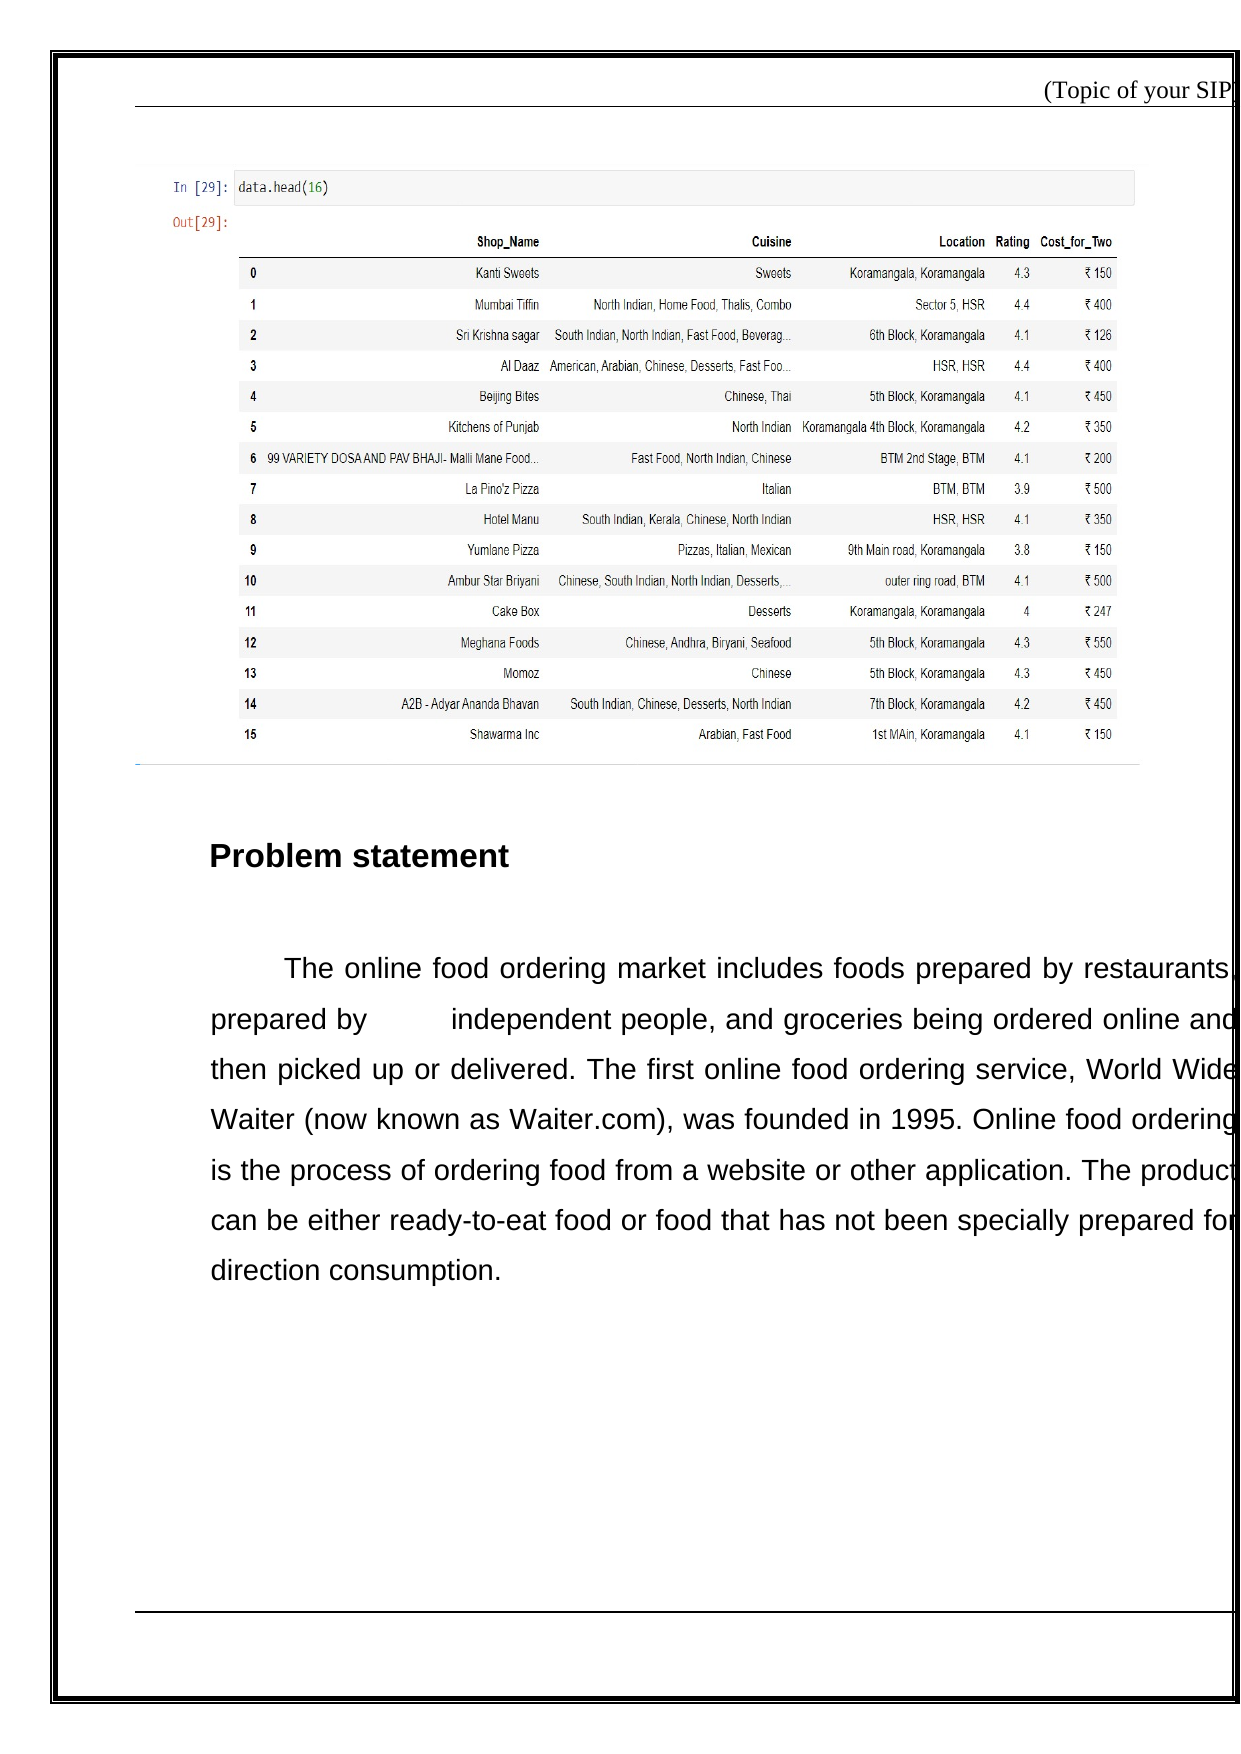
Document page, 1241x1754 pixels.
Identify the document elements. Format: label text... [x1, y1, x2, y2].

text Problem statement [135, 836, 1232, 875]
text The online food ordering market includes foods prepared by restaurants, prepared by independent people, and groceries being ordered online and then picked up or delivered. The first online food ordering service, World Wide Waiter (now known as Waiter.com), was founded in 1995. Online food ordering is the process of ordering food from a website or other application. The product can be either ready-to-eat food or food that has not been specially prepared for direction consumption. [210, 951, 1232, 1287]
picture [135, 164, 1149, 765]
